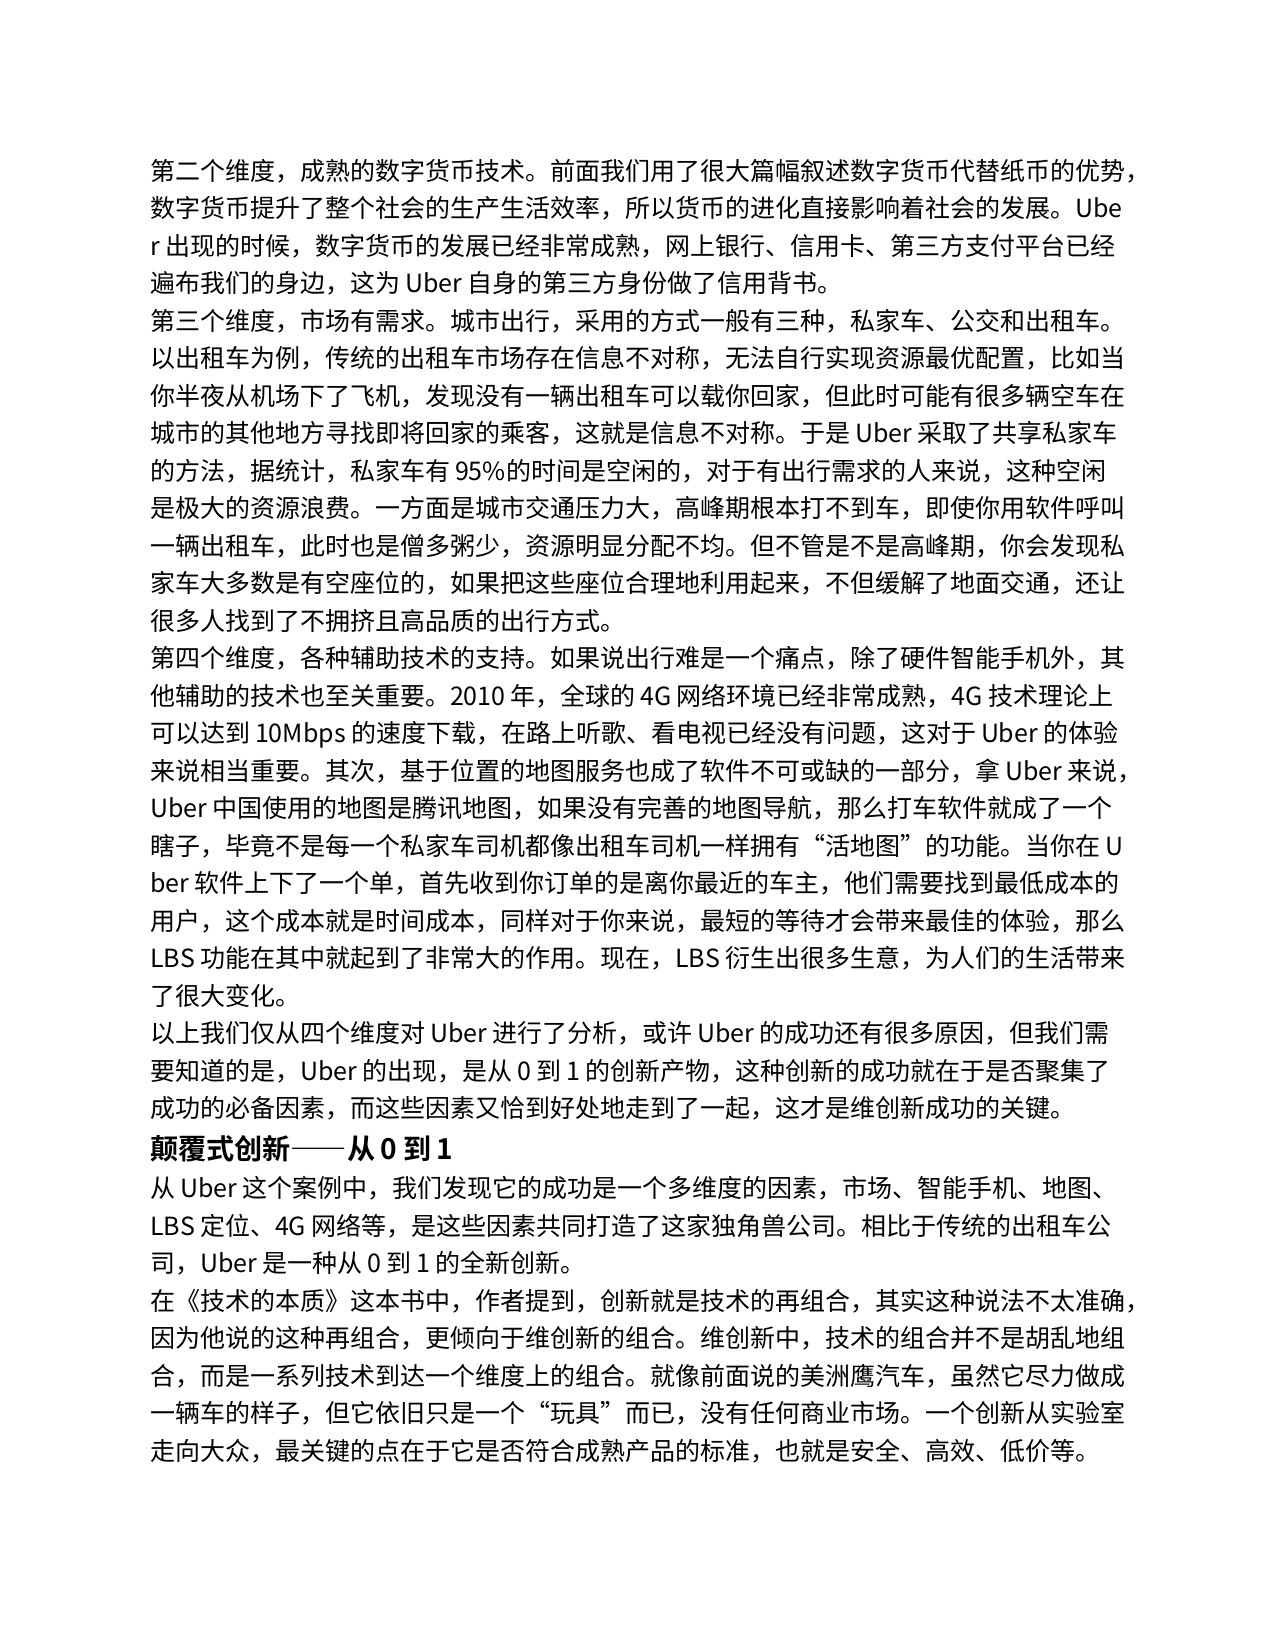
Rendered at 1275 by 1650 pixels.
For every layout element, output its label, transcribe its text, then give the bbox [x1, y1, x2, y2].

text 第二个维度，成熟的数字货币技术。前面我们用了很大篇幅叙述数字货币代替纸币的优势，数字货币提升了整个社会的生产生活效率，所以货币的进化直接影响着社会的发展。Uber出现的时候，数字货币的发展已经非常成熟，网上银行、信用卡、第三方支付平台已经遍布我们的身边，这为Uber自身的第三方身份做了信用背书。 [150, 150, 1125, 300]
subtitle 颠覆式创新——从0到1 [150, 1125, 1125, 1167]
text 第三个维度，市场有需求。城市出行，采用的方式一般有三种，私家车、公交和出租车。以出租车为例，传统的出租车市场存在信息不对称，无法自行实现资源最优配置，比如当你半夜从机场下了飞机，发现没有一辆出租车可以载你回家，但此时可能有很多辆空车在城市的其他地方寻找即将回家的乘客，这就是信息不对称。于是Uber采取了共享私家车的方法，据统计，私家车有95%的时间是空闲的，对于有出行需求的人来说，这种空闲是极大的资源浪费。一方面是城市交通压力大，高峰期根本打不到车，即使你用软件呼叫一辆出租车，此时也是僧多粥少，资源明显分配不均。但不管是不是高峰期，你会发现私家车大多数是有空座位的，如果把这些座位合理地利用起来，不但缓解了地面交通，还让很多人找到了不拥挤且高品质的出行方式。 [150, 300, 1125, 637]
text 以上我们仅从四个维度对Uber进行了分析，或许Uber的成功还有很多原因，但我们需要知道的是，Uber的出现，是从0到1的创新产物，这种创新的成功就在于是否聚集了成功的必备因素，而这些因素又恰到好处地走到了一起，这才是维创新成功的关键。 [150, 1012, 1125, 1125]
text 在《技术的本质》这本书中，作者提到，创新就是技术的再组合，其实这种说法不太准确，因为他说的这种再组合，更倾向于维创新的组合。维创新中，技术的组合并不是胡乱地组合，而是一系列技术到达一个维度上的组合。就像前面说的美洲鹰汽车，虽然它尽力做成一辆车的样子，但它依旧只是一个“玩具”而已，没有任何商业市场。一个创新从实验室走向大众，最关键的点在于它是否符合成熟产品的标准，也就是安全、高效、低价等。 [150, 1280, 1125, 1467]
text 第四个维度，各种辅助技术的支持。如果说出行难是一个痛点，除了硬件智能手机外，其他辅助的技术也至关重要。2010年，全球的4G网络环境已经非常成熟，4G技术理论上可以达到10Mbps的速度下载，在路上听歌、看电视已经没有问题，这对于Uber的体验来说相当重要。其次，基于位置的地图服务也成了软件不可或缺的一部分，拿Uber来说，Uber中国使用的地图是腾讯地图，如果没有完善的地图导航，那么打车软件就成了一个瞎子，毕竟不是每一个私家车司机都像出租车司机一样拥有“活地图”的功能。当你在Uber软件上下了一个单，首先收到你订单的是离你最近的车主，他们需要找到最低成本的用户，这个成本就是时间成本，同样对于你来说，最短的等待才会带来最佳的体验，那么LBS功能在其中就起到了非常大的作用。现在，LBS衍生出很多生意，为人们的生活带来了很大变化。 [150, 637, 1125, 1012]
text 从Uber这个案例中，我们发现它的成功是一个多维度的因素，市场、智能手机、地图、LBS定位、4G网络等，是这些因素共同打造了这家独角兽公司。相比于传统的出租车公司，Uber是一种从0到1的全新创新。 [150, 1167, 1125, 1280]
